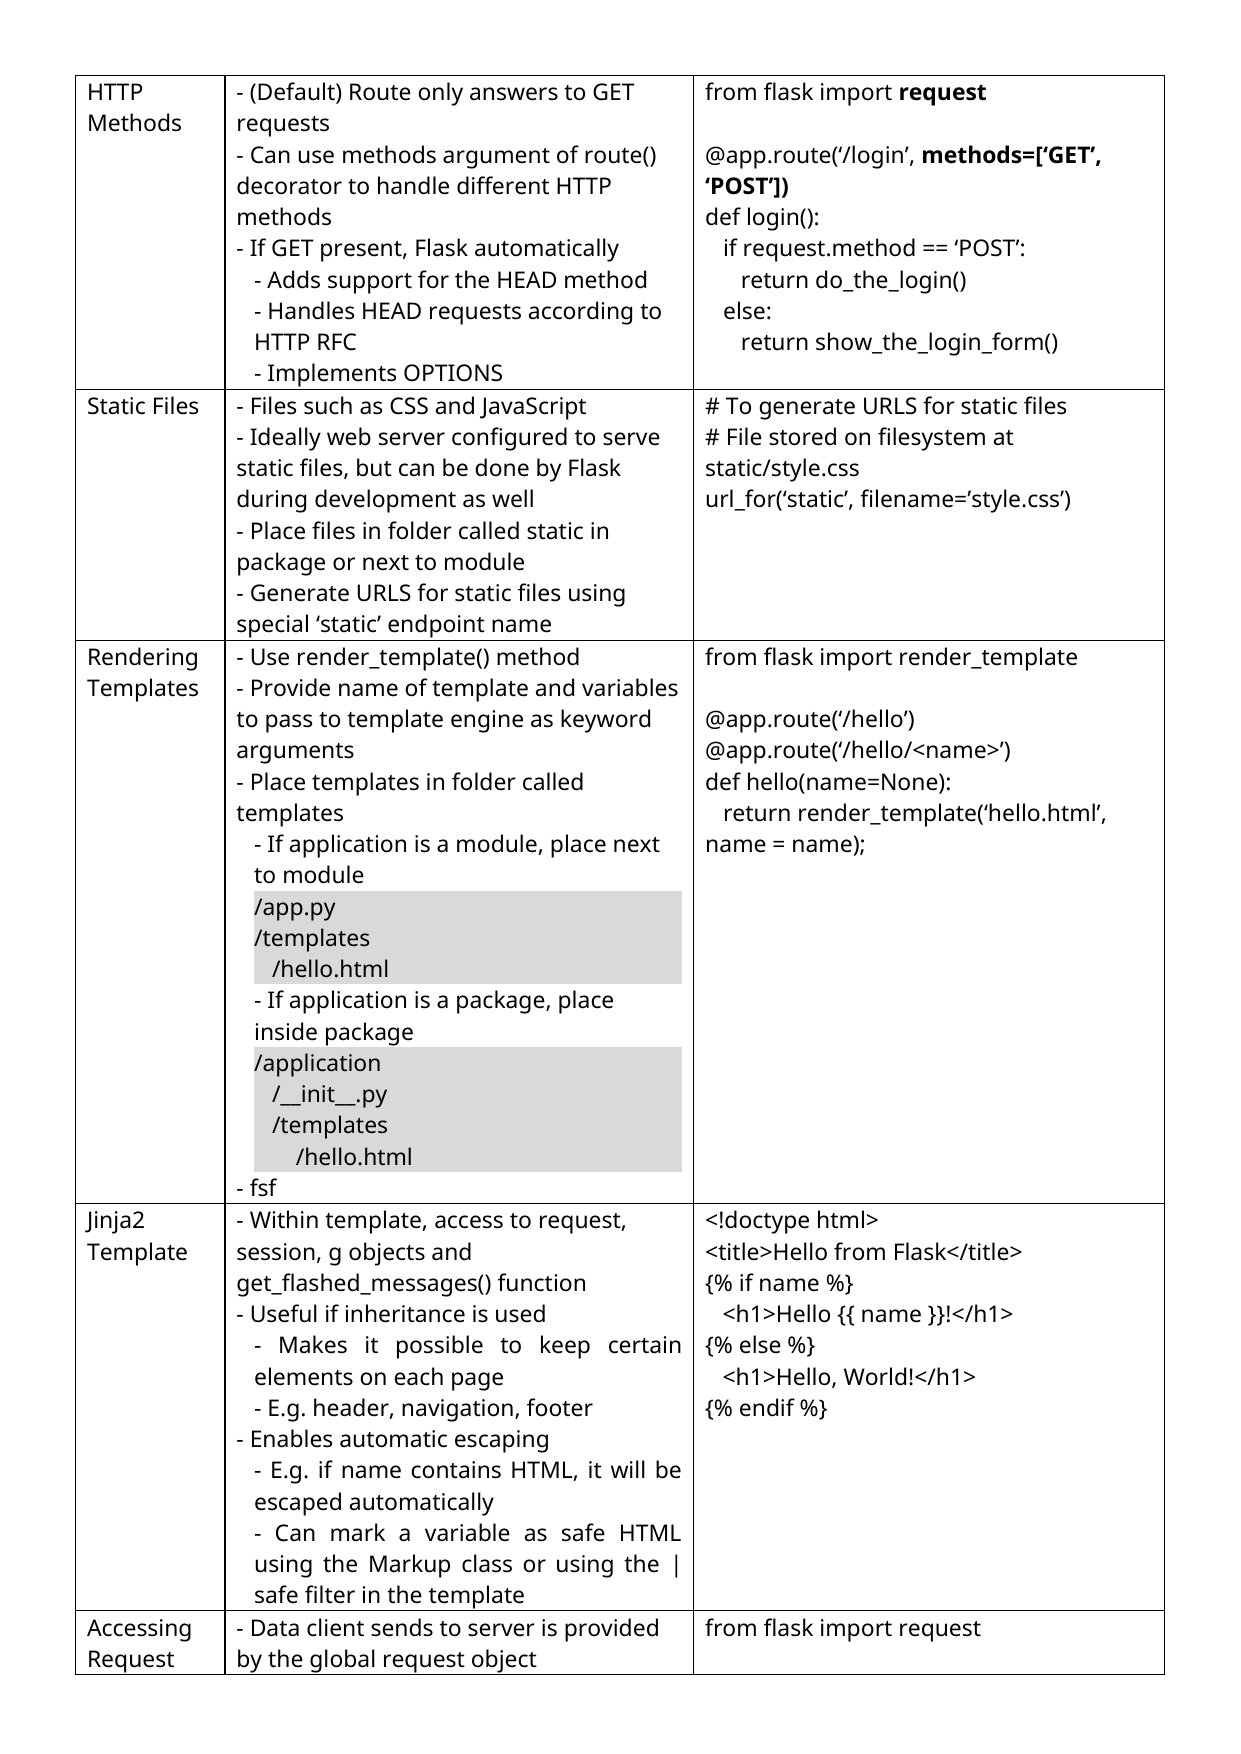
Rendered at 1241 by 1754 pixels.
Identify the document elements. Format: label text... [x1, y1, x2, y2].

table_cell Static Files [76, 390, 224, 639]
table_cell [76, 1611, 224, 1674]
table_cell HTTP Methods [76, 76, 224, 388]
table_cell from flask import request @app.route(‘/login’, methods=[‘GET’, ‘POST’]) def login(): if request.method == ‘POST’: return do_the_login() else: return show_the_login_form() [694, 76, 1164, 388]
table_cell Jinja2 Template [76, 1204, 224, 1610]
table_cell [694, 1611, 1164, 1674]
table_cell # To generate URLS for static files # File stored on filesystem at static/style.css url_for(‘static’, filename=’style.css’) [694, 390, 1164, 639]
table_cell from flask import render_template @app.route(‘/hello’) @app.route(‘/hello/<name>’) def hello(name=None): return render_template(‘hello.html’, name = name); [694, 641, 1164, 1203]
table_cell - Files such as CSS and JavaScript - Ideally web server configured to serve static files, but can be done by Flask during development as well - Place files in folder called static in package or next to module - Generate URLS for static files using special ‘static’ endpoint name [226, 390, 693, 639]
table_cell - Use render_template() method - Provide name of template and variables to pass to template engine as keyword arguments - Place templates in folder called templates - If application is a module, place next to module /app.py /templates /hello.html - If application is a package, place inside package /application /__init__.py /templates /hello.html - fsf [226, 641, 693, 1203]
table_cell Rendering Templates [76, 641, 224, 1203]
table_cell <!doctype html> <title>Hello from Flask</title> {% if name %} <h1>Hello {{ name }}!</h1> {% else %} <h1>Hello, World!</h1> {% endif %} [694, 1204, 1164, 1610]
table_cell - (Default) Route only answers to GET requests - Can use methods argument of route() decorator to handle different HTTP methods - If GET present, Flask automatically - Adds support for the HEAD method - Handles HEAD requests according to HTTP RFC - Implements OPTIONS [226, 76, 693, 388]
table_cell - Within template, access to request, session, g objects and get_flashed_messages() function - Useful if inheritance is used - Makes it possible to keep certain elements on each page - E.g. header, navigation, footer - Enables automatic escaping - E.g. if name contains HTML, it will be escaped automatically - Can mark a variable as safe HTML using the Markup class or using the |safe filter in the template [226, 1204, 693, 1610]
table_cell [226, 1611, 693, 1674]
